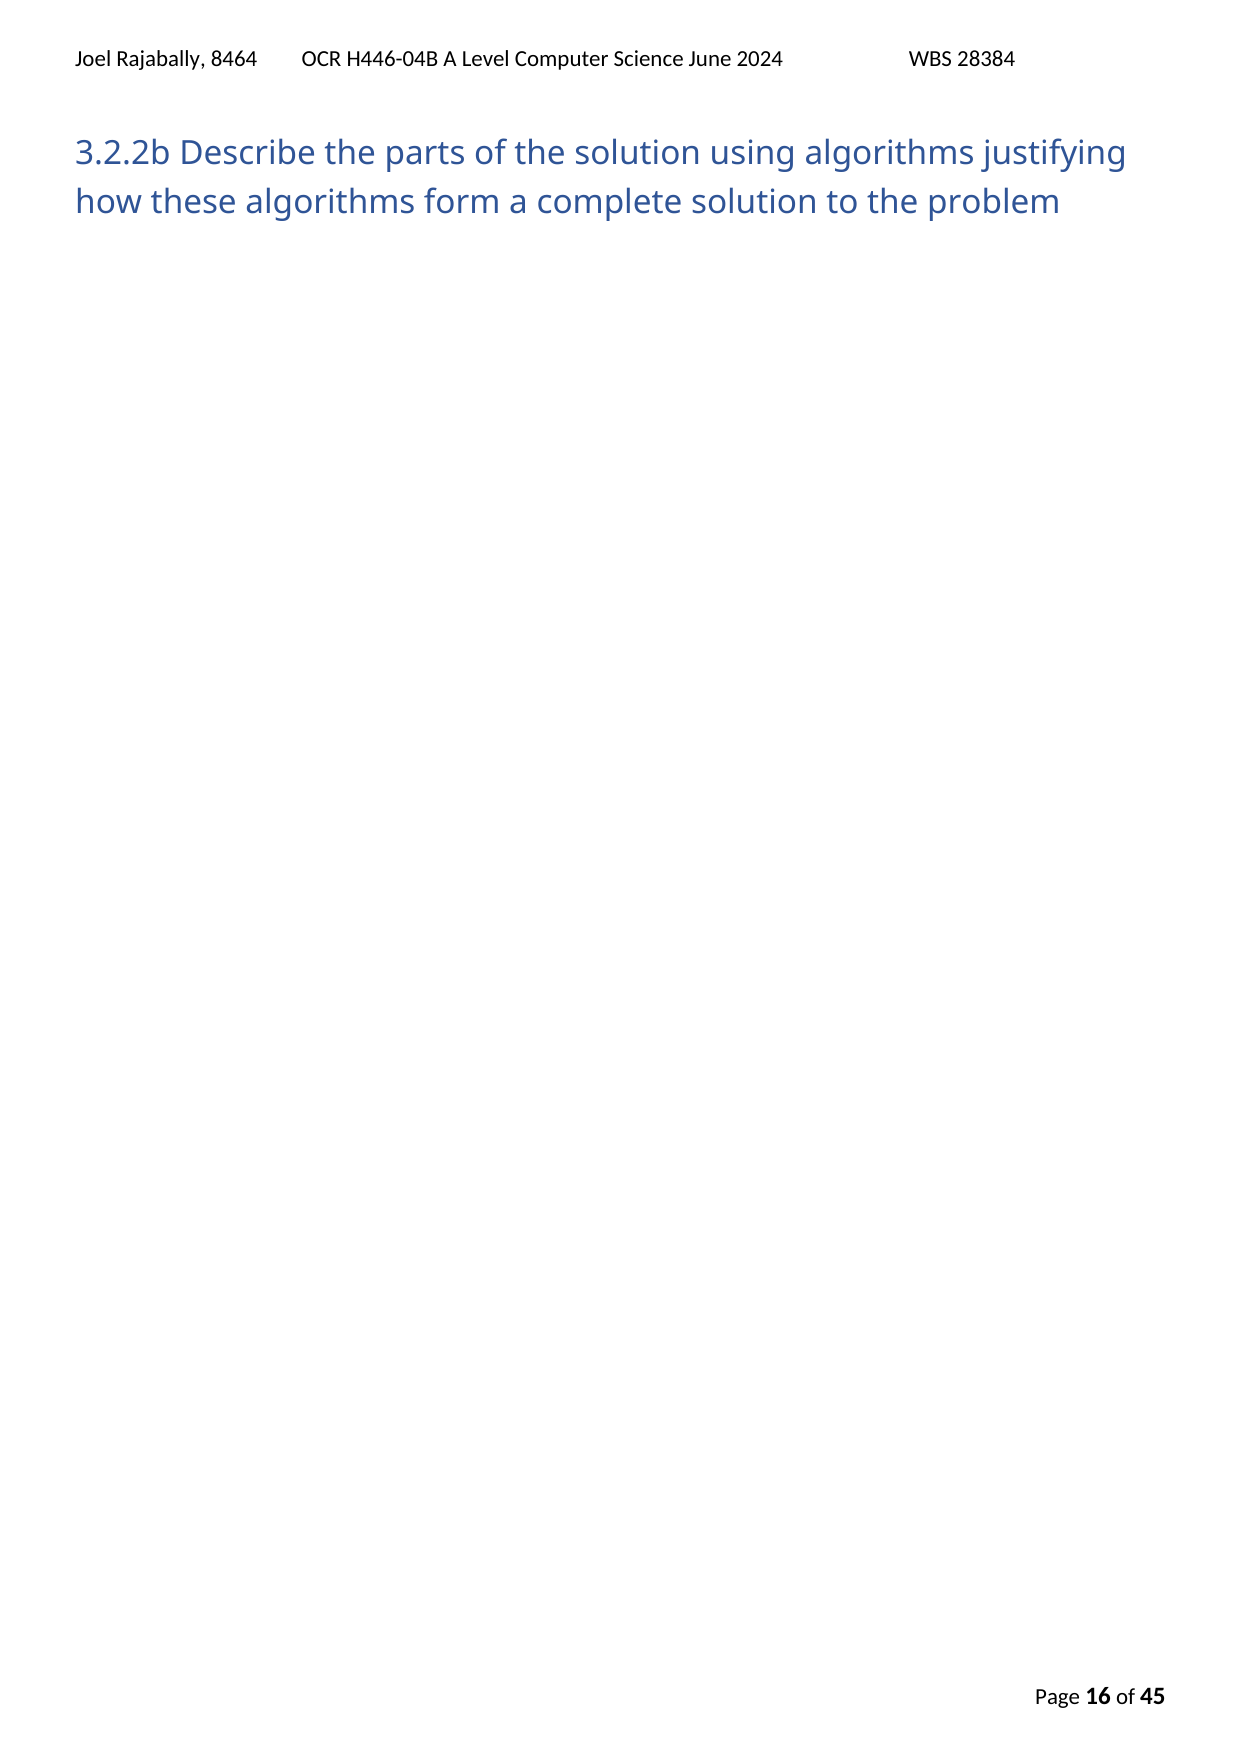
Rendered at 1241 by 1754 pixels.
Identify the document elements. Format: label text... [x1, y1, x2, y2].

subtitle 3.2.2b Describe the parts of the solution using algorithms justifying how these algorithms form a complete solution to the problem [75, 128, 1165, 223]
